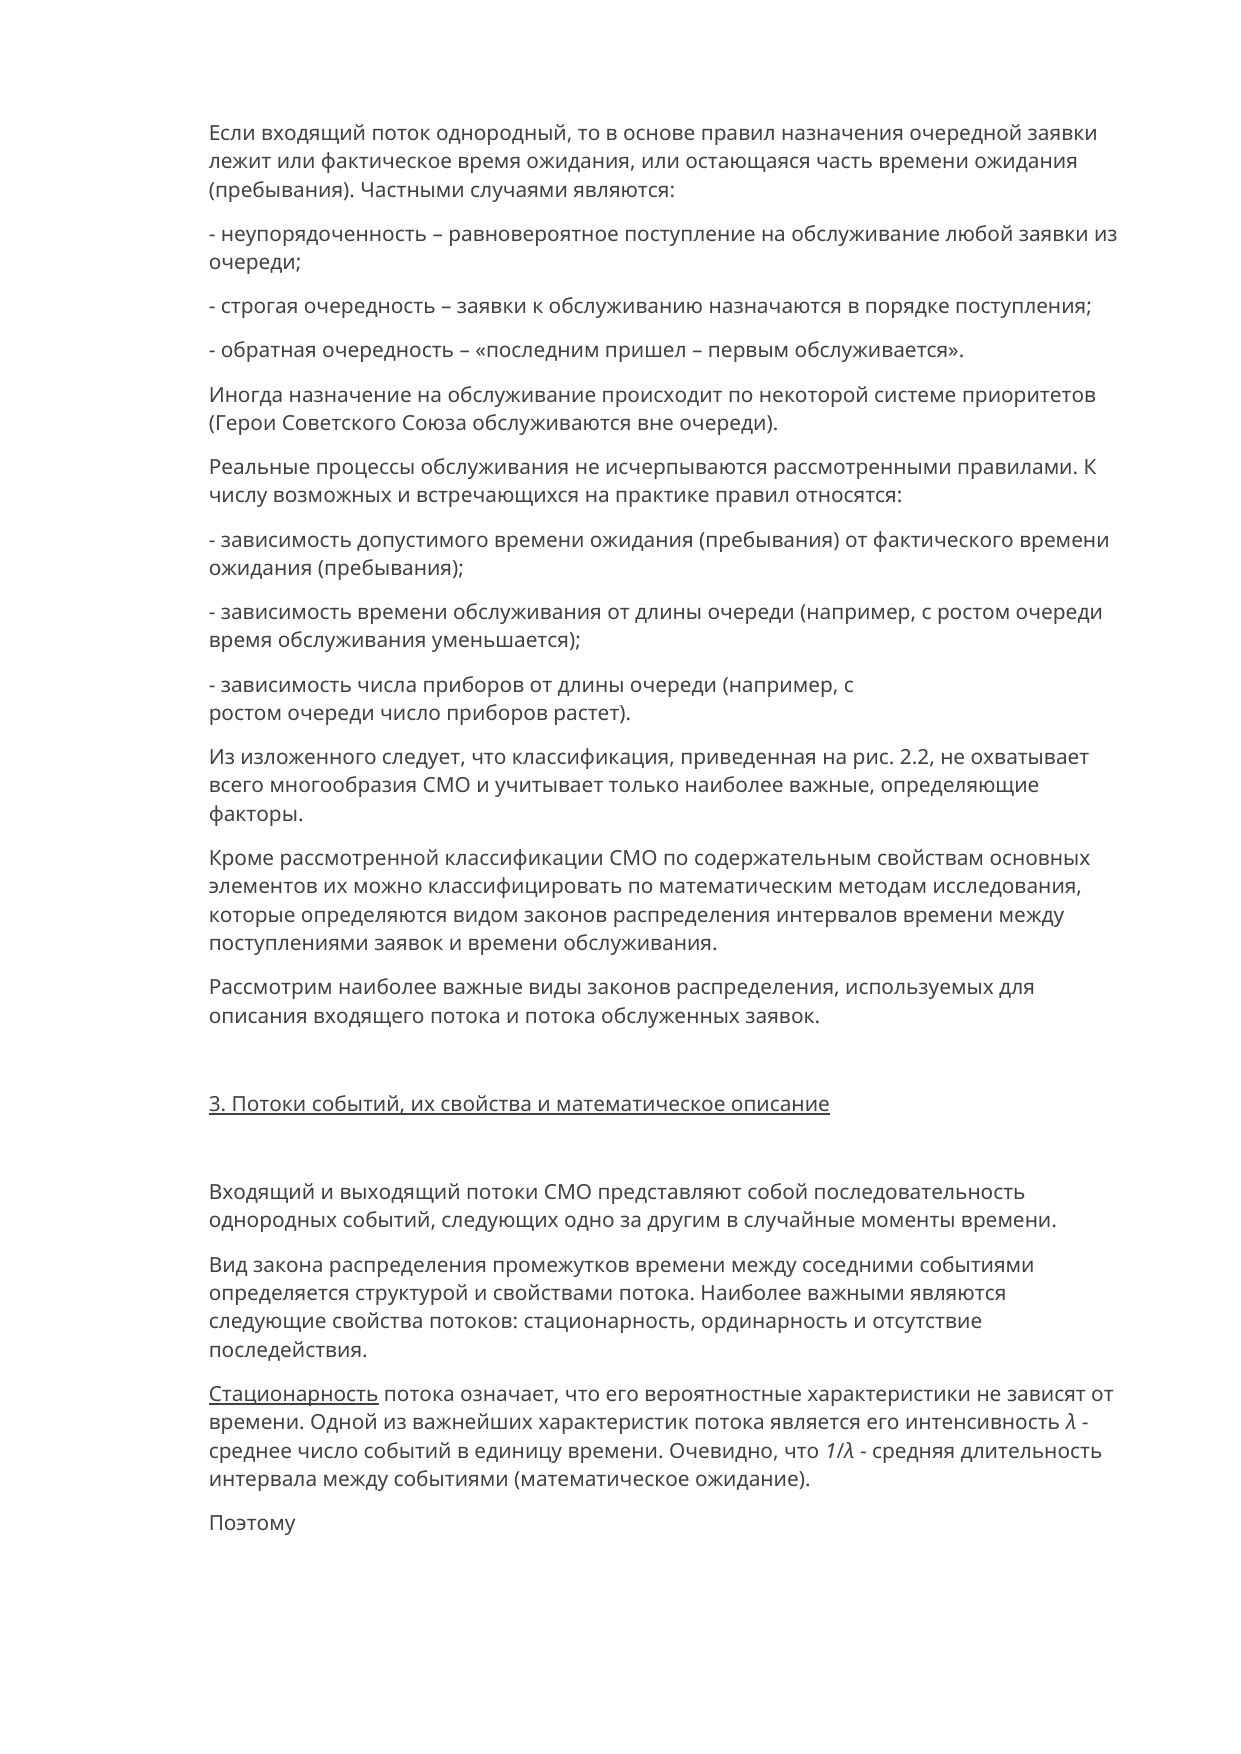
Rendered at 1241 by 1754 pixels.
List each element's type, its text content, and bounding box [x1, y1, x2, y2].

text Вид закона распределения промежутков времени между соседними событиями определяется структурой и свойствами потока. Наиболее важными являются следующие свойства потоков: стационарность, ординарность и отсутствие последействия. [208, 1250, 1120, 1363]
text - зависимость числа приборов от длины очереди (например, с ростом очереди число приборов растет). [208, 670, 1120, 727]
text Реальные процессы обслуживания не исчерпываются рассмотренными правилами. К числу возможных и встречающихся на практике правил относятся: [208, 452, 1120, 509]
text - зависимость времени обслуживания от длины очереди (например, с ростом очереди время обслуживания уменьшается); [208, 597, 1120, 654]
text 3. Потоки событий, их свойства и математическое описание [208, 1089, 1120, 1117]
text Стационарность потока означает, что его вероятностные характеристики не зависят от времени. Одной из важнейших характеристик потока является его интенсивность λ - среднее число событий в единицу времени. Очевидно, что 1/λ - средняя длительность интервала между событиями (математическое ожидание). [208, 1379, 1120, 1493]
text - обратная очередность – «последним пришел – первым обслуживается». [208, 336, 1120, 364]
text Поэтому [208, 1508, 1120, 1537]
text - строгая очередность – заявки к обслуживанию назначаются в порядке поступления; [208, 292, 1120, 320]
text Входящий и выходящий потоки СМО представляют собой последовательность однородных событий, следующих одно за другим в случайные моменты времени. [208, 1177, 1120, 1234]
text Рассмотрим наиболее важные виды законов распределения, используемых для описания входящего потока и потока обслуженных заявок. [208, 972, 1120, 1029]
text Из изложенного следует, что классификация, приведенная на рис. 2.2, не охватывает всего многообразия СМО и учитывает только наиболее важные, определяющие факторы. [208, 742, 1120, 827]
text Иногда назначение на обслуживание происходит по некоторой системе приоритетов (Герои Советского Союза обслуживаются вне очереди). [208, 380, 1120, 437]
text - неупорядоченность – равновероятное поступление на обслуживание любой заявки из очереди; [208, 219, 1120, 276]
text Кроме рассмотренной классификации СМО по содержательным свойствам основных элементов их можно классифицировать по математическим методам исследования, которые определяются видом законов распределения интервалов времени между поступлениями заявок и времени обслуживания. [208, 843, 1120, 957]
text Если входящий поток однородный, то в основе правил назначения очередной заявки лежит или фактическое время ожидания, или остающаяся часть времени ожидания (пребывания). Частными случаями являются: [208, 118, 1120, 203]
text - зависимость допустимого времени ожидания (пребывания) от фактического времени ожидания (пребывания); [208, 525, 1120, 582]
